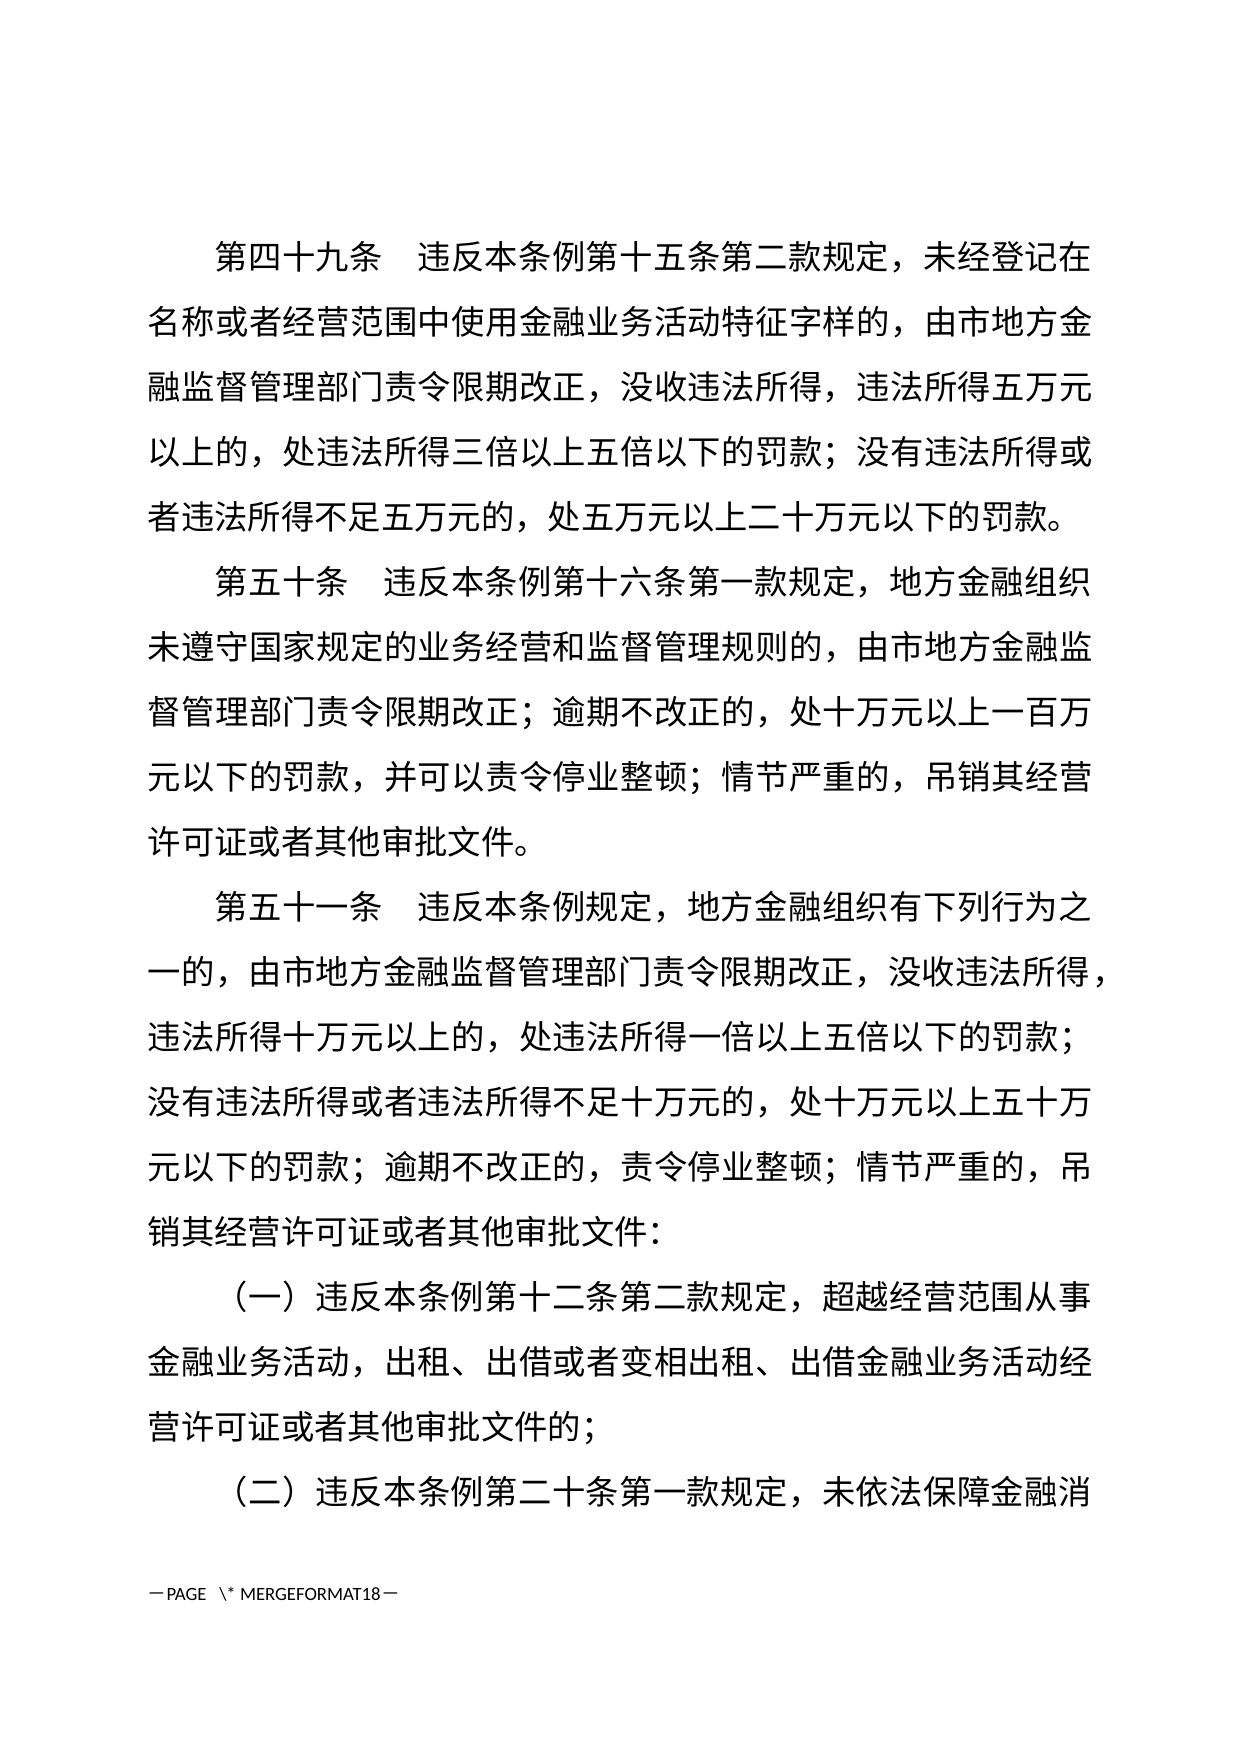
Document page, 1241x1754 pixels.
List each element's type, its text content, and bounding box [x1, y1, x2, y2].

text 第五十条 违反本条例第十六条第一款规定，地方金融组织未遵守国家规定的业务经营和监督管理规则的，由市地方金融监督管理部门责令限期改正；逾期不改正的，处十万元以上一百万元以下的罚款，并可以责令停业整顿；情节严重的，吊销其经营许可证或者其他审批文件。 [148, 547, 1092, 872]
text （一）违反本条例第十二条第二款规定，超越经营范围从事金融业务活动，出租、出借或者变相出租、出借金融业务活动经营许可证或者其他审批文件的； [148, 1262, 1092, 1457]
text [148, 1457, 1092, 1522]
text 第四十九条 违反本条例第十五条第二款规定，未经登记在名称或者经营范围中使用金融业务活动特征字样的，由市地方金融监督管理部门责令限期改正，没收违法所得，违法所得五万元以上的，处违法所得三倍以上五倍以下的罚款；没有违法所得或者违法所得不足五万元的，处五万元以上二十万元以下的罚款。 [148, 222, 1092, 547]
text 第五十一条 违反本条例规定，地方金融组织有下列行为之一的，由市地方金融监督管理部门责令限期改正，没收违法所得，违法所得十万元以上的，处违法所得一倍以上五倍以下的罚款；没有违法所得或者违法所得不足十万元的，处十万元以上五十万元以下的罚款；逾期不改正的，责令停业整顿；情节严重的，吊销其经营许可证或者其他审批文件： [148, 872, 1092, 1262]
